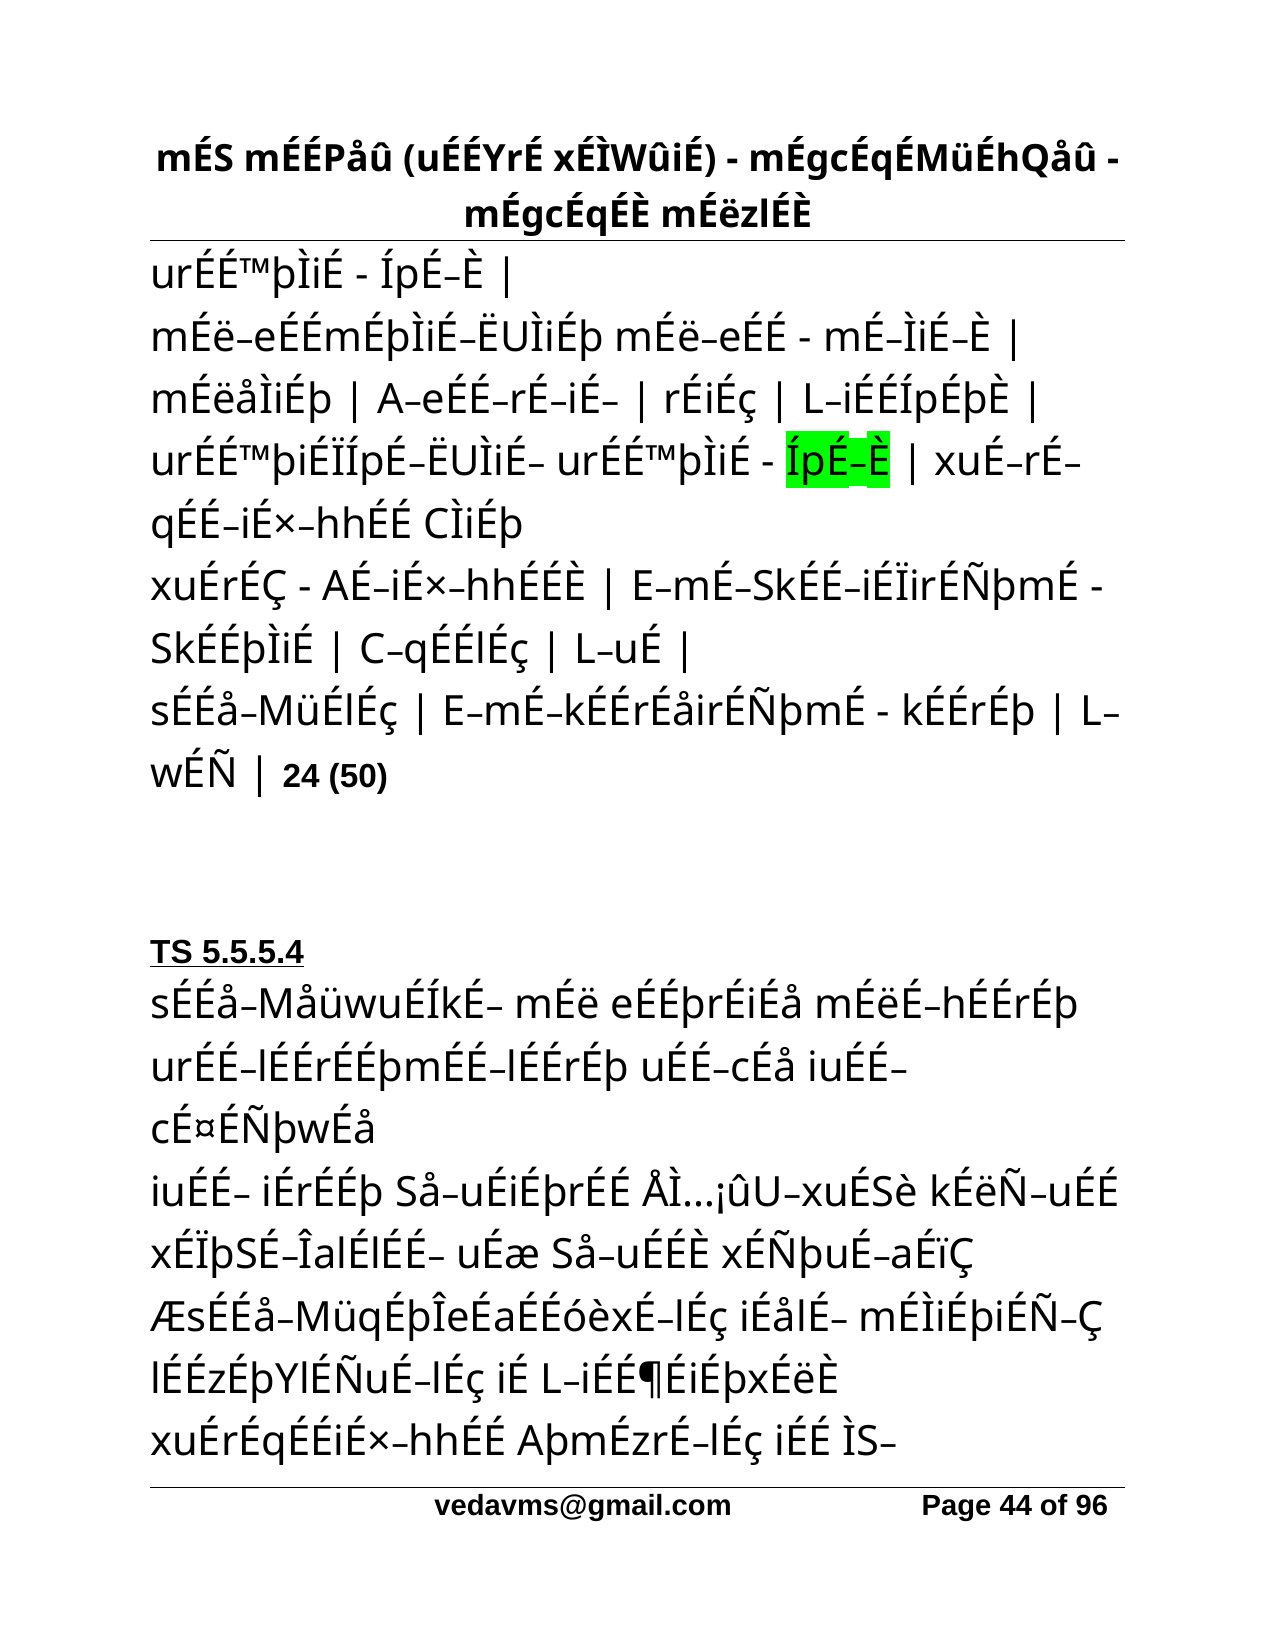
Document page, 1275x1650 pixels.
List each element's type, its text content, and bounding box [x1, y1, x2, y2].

text TS 5.5.5.4 [150, 932, 1125, 971]
text urÉÉ™þiÉÏÍpÉ–ËUÌiÉ– urÉÉ™þÌiÉ - ÍpÉ–È | xuÉ–rÉ–qÉÉ–iÉ×–hhÉÉ CÌiÉþ [150, 431, 1125, 550]
text sÉÉå–MåüwuÉÍkÉ– mÉë eÉÉþrÉiÉå mÉëÉ–hÉÉrÉþ urÉÉ–lÉÉrÉÉþmÉÉ–lÉÉrÉþ uÉÉ–cÉå iuÉÉ– cÉ¤ÉÑþwÉå [150, 974, 1125, 1156]
text xuÉrÉÇ - AÉ–iÉ×–hhÉÉÈ | E–mÉ–SkÉÉ–iÉÏirÉÑþmÉ - SkÉÉþÌiÉ | C–qÉÉlÉç | L–uÉ | [150, 556, 1125, 675]
text mÉë–eÉÉmÉþÌiÉ–ËUÌiÉþ mÉë–eÉÉ - mÉ–ÌiÉ–È | mÉëåÌiÉþ | A–eÉÉ–rÉ–iÉ– | rÉiÉç | L–iÉÉÍpÉþÈ | [150, 306, 1125, 426]
text iuÉÉ– iÉrÉÉþ Så–uÉiÉþrÉÉ ÅÌ…¡ûU–xuÉSè kÉëÑ–uÉÉ xÉÏþSÉ–ÎalÉlÉÉ– uÉæ Så–uÉÉÈ xÉÑþuÉ–aÉïÇ [150, 1162, 1125, 1281]
text sÉÉå–MüÉlÉç | E–mÉ–kÉÉrÉåirÉÑþmÉ - kÉÉrÉþ | L–wÉÑ | 24 (50) [150, 681, 1125, 800]
text ÆsÉÉå–MüqÉþÎeÉaÉÉóèxÉ–lÉç iÉålÉ– mÉÌiÉþiÉÑ–Ç lÉÉzÉþYlÉÑuÉ–lÉç iÉ L–iÉÉ¶ÉiÉþxÉëÈ [150, 1286, 1125, 1406]
text xuÉrÉqÉÉiÉ×–hhÉÉ AþmÉzrÉ–lÉç iÉÉ ÌS–¤ÉÔmÉÉþSkÉiÉ– iÉålÉþ xÉ–uÉïiÉþ¶É¤ÉÑwÉÉ xÉÑuÉ–aÉïÇ [150, 1411, 1125, 1468]
